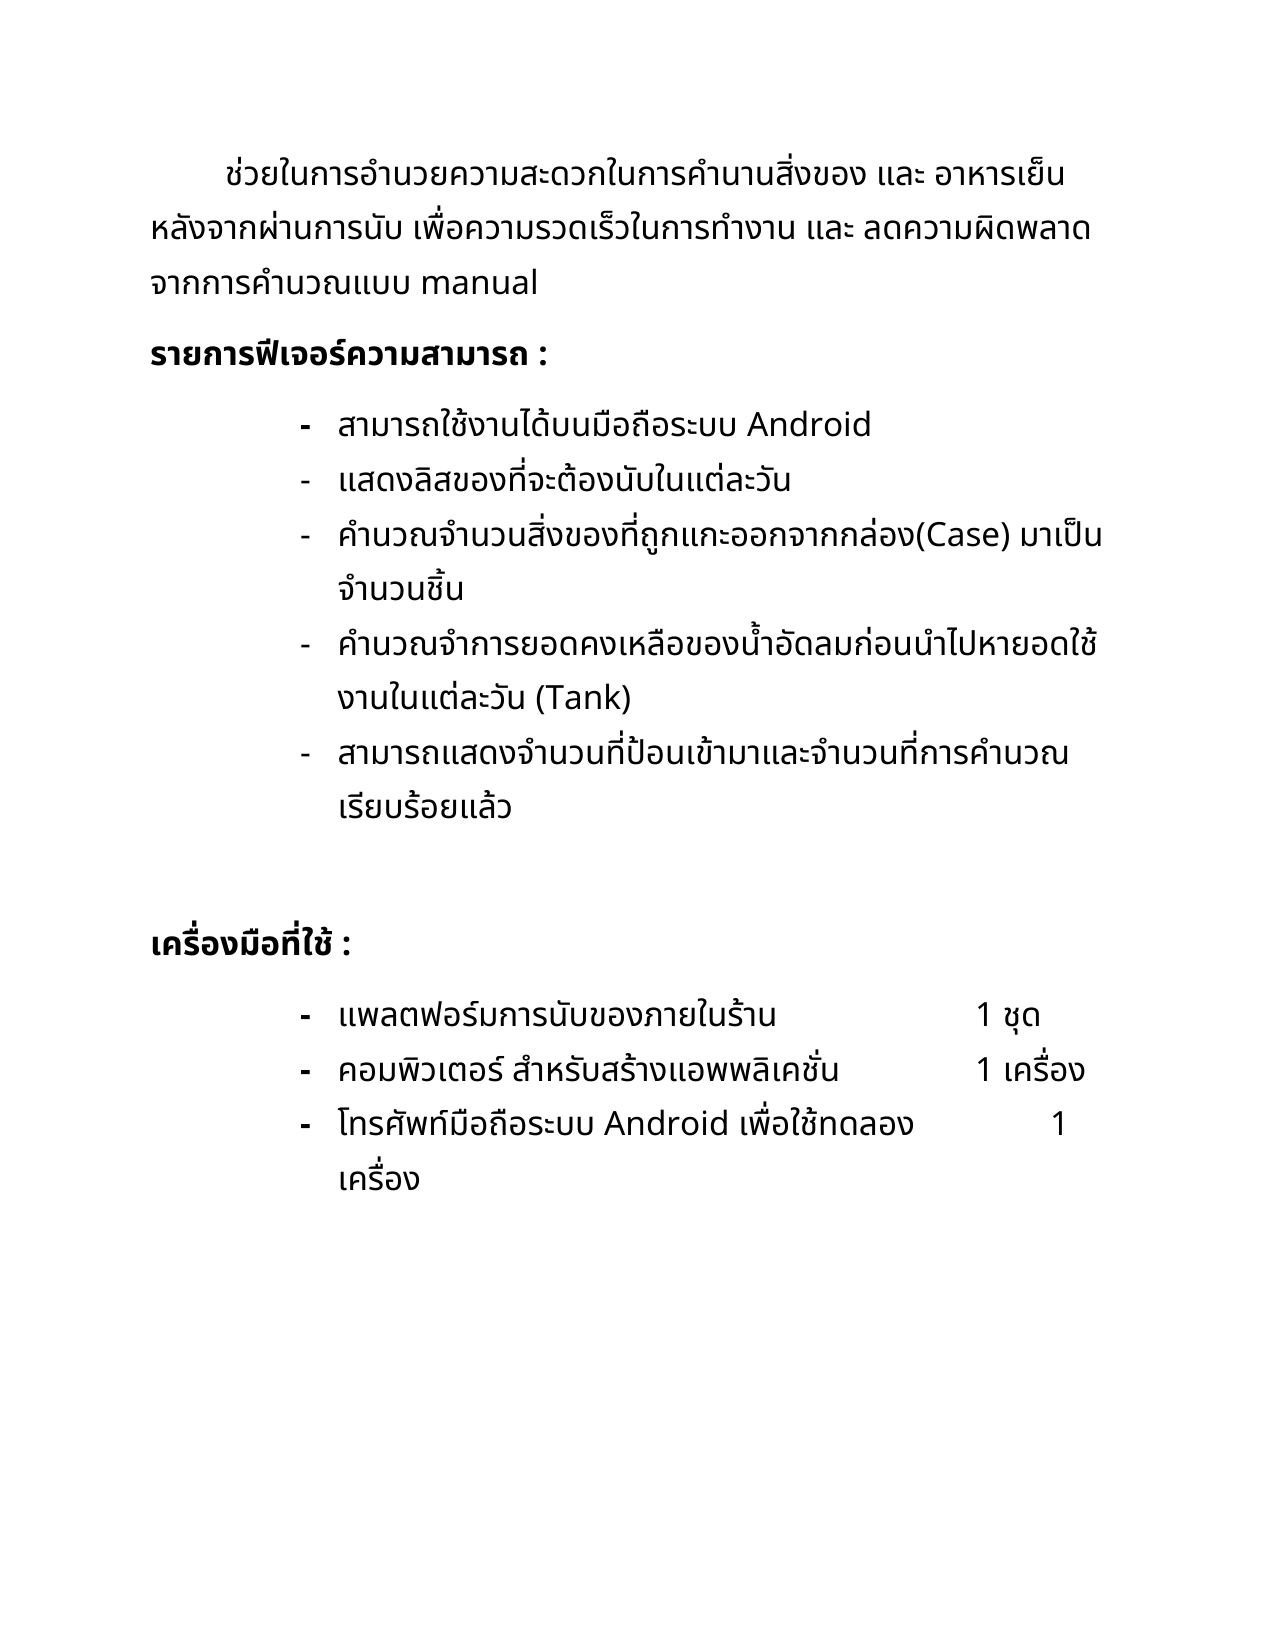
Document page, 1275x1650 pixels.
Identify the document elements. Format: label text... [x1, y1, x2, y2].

list คอมพิวเตอร์ สำหรับสร้างแอพพลิเคชั่น 1 เครื่อง [300, 1046, 1125, 1096]
list สามารถใช้งานได้บนมือถือระบบ Android [300, 401, 1125, 452]
list คำนวณจำการยอดคงเหลือของน้ำอัดลมก่อนนำไปหายอดใช้งานในแต่ละวัน (Tank) [300, 619, 1125, 724]
text เครื่องมือที่ใช้ : [150, 920, 1125, 970]
text รายการฟีเจอร์ความสามารถ : [150, 330, 1125, 381]
list คำนวณจำนวนสิ่งของที่ถูกแกะออกจากกล่อง(Case) มาเป็นจำนวนชิ้น [300, 510, 1125, 615]
list แสดงลิสของที่จะต้องนับในแต่ละวัน [300, 456, 1125, 506]
text ช่วยในการอำนวยความสะดวกในการคำนานสิ่งของ และ อาหารเย็น หลังจากผ่านการนับ เพื่อความรวดเร็วในการทำงาน และ ลดความผิดพลาดจากการคำนวณแบบ manual [150, 150, 1125, 309]
list โทรศัพท์มือถือระบบ Android เพื่อใช้ทดลอง 1 เครื่อง [300, 1100, 1125, 1205]
list สามารถแสดงจำนวนที่ป้อนเข้ามาและจำนวนที่การคำนวณเรียบร้อยแล้ว [300, 728, 1125, 833]
list แพลตฟอร์มการนับของภายในร้าน 1 ชุด [300, 991, 1125, 1042]
